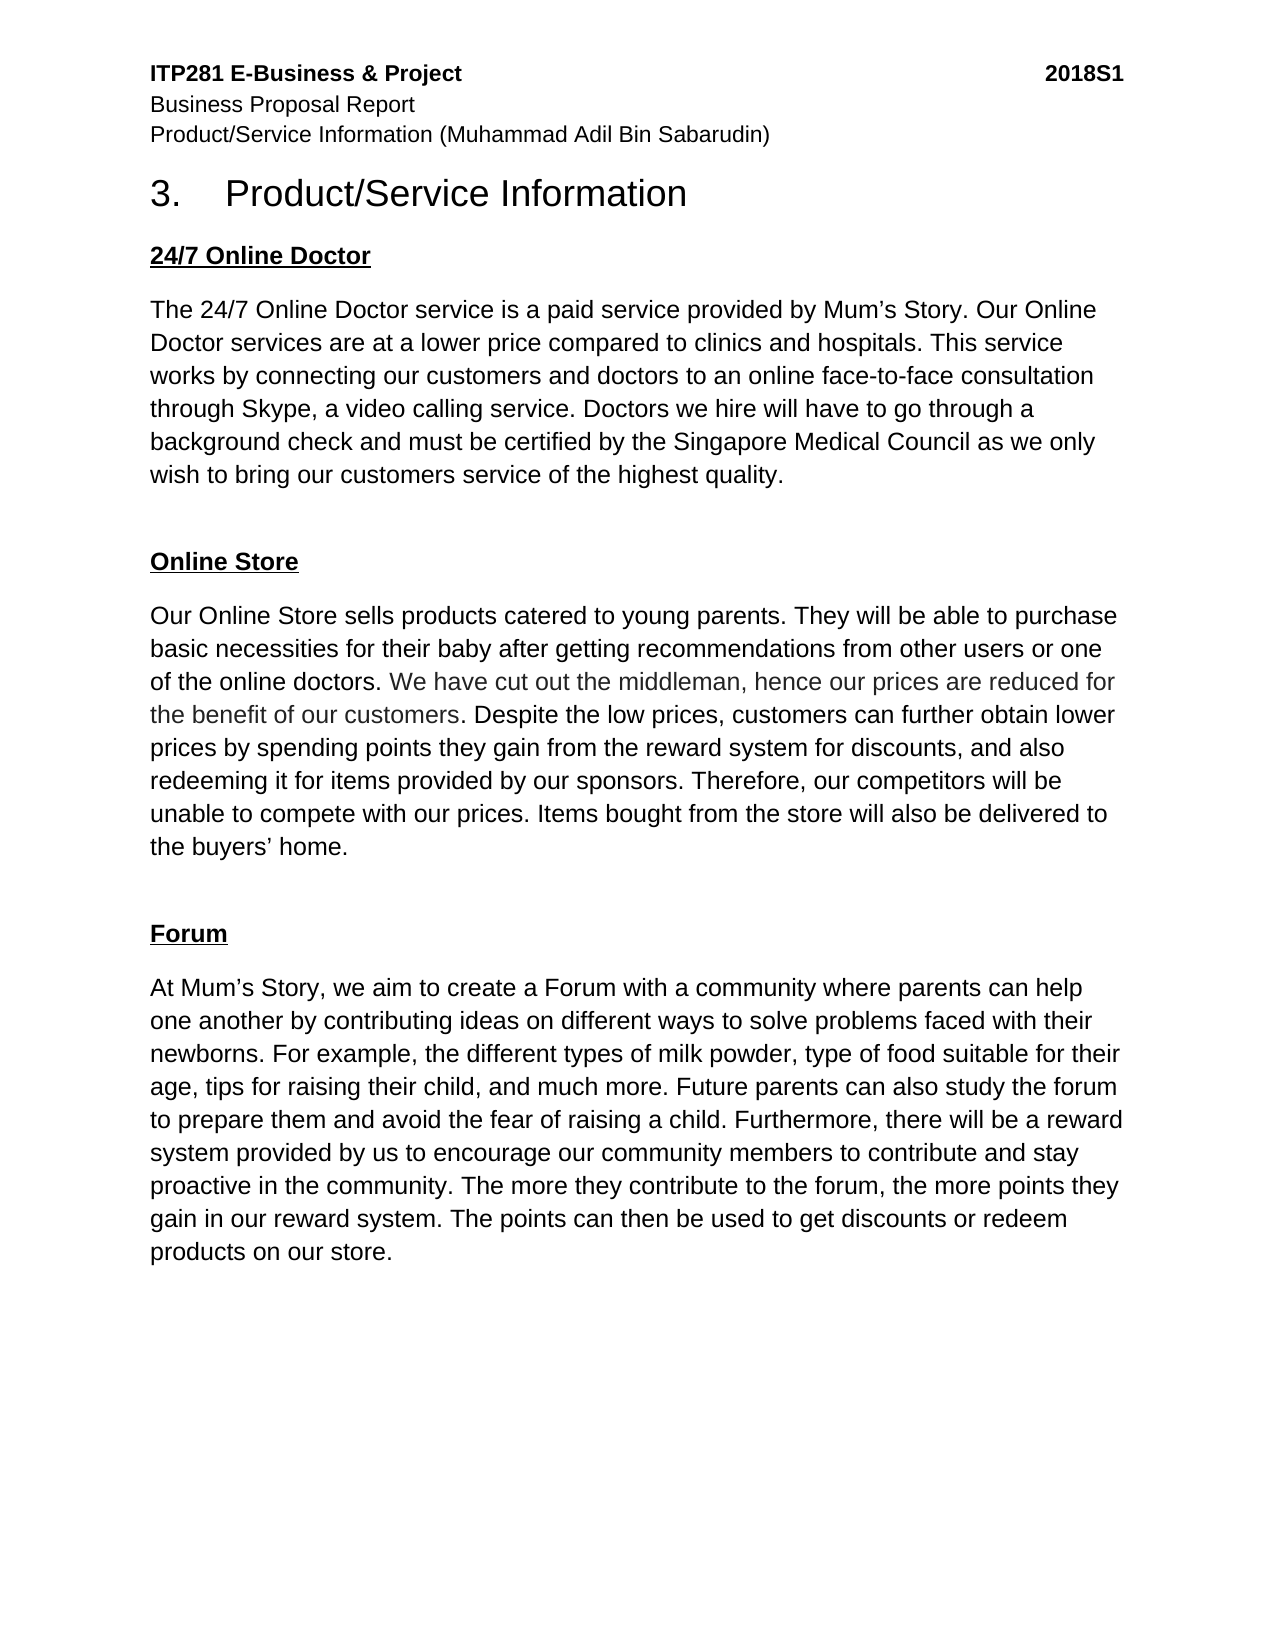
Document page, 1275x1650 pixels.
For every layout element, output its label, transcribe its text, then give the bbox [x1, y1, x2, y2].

text At Mum’s Story, we aim to create a Forum with a community where parents can help one another by contributing ideas on different ways to solve problems faced with their newborns. For example, the different types of milk powder, type of food suitable for their age, tips for raising their child, and much more. Future parents can also study the forum to prepare them and avoid the fear of raising a child. Furthermore, there will be a reward system provided by us to encourage our community members to contribute and stay proactive in the community. The more they contribute to the forum, the more points they gain in our reward system. The points can then be used to get discounts or redeem products on our store. [150, 973, 1125, 1266]
text The 24/7 Online Doctor service is a paid service provided by Mum’s Story. Our Online Doctor services are at a lower price compared to clinics and hospitals. This service works by connecting our customers and doctors to an online face-to-face consultation through Skype, a video calling service. Doctors we hire will have to go through a background check and must be certified by the Singapore Medical Council as we only wish to bring our customers service of the highest quality. [150, 295, 1125, 489]
text 3. Product/Service Information [150, 171, 1125, 214]
text Our Online Store sells products catered to young parents. They will be able to purchase basic necessities for their baby after getting recommendations from other users or one of the online doctors. We have cut out the middleman, hence our prices are reduced for the benefit of our customers. Despite the low prices, customers can further obtain lower prices by spending points they gain from the reward system for discounts, and also redeeming it for items provided by our sponsors. Therefore, our competitors will be unable to compete with our prices. Items bought from the store will also be delivered to the buyers’ home. [150, 601, 1125, 861]
text Online Store [150, 547, 1125, 576]
text Forum [150, 919, 1125, 948]
text 24/7 Online Doctor [150, 241, 1125, 270]
